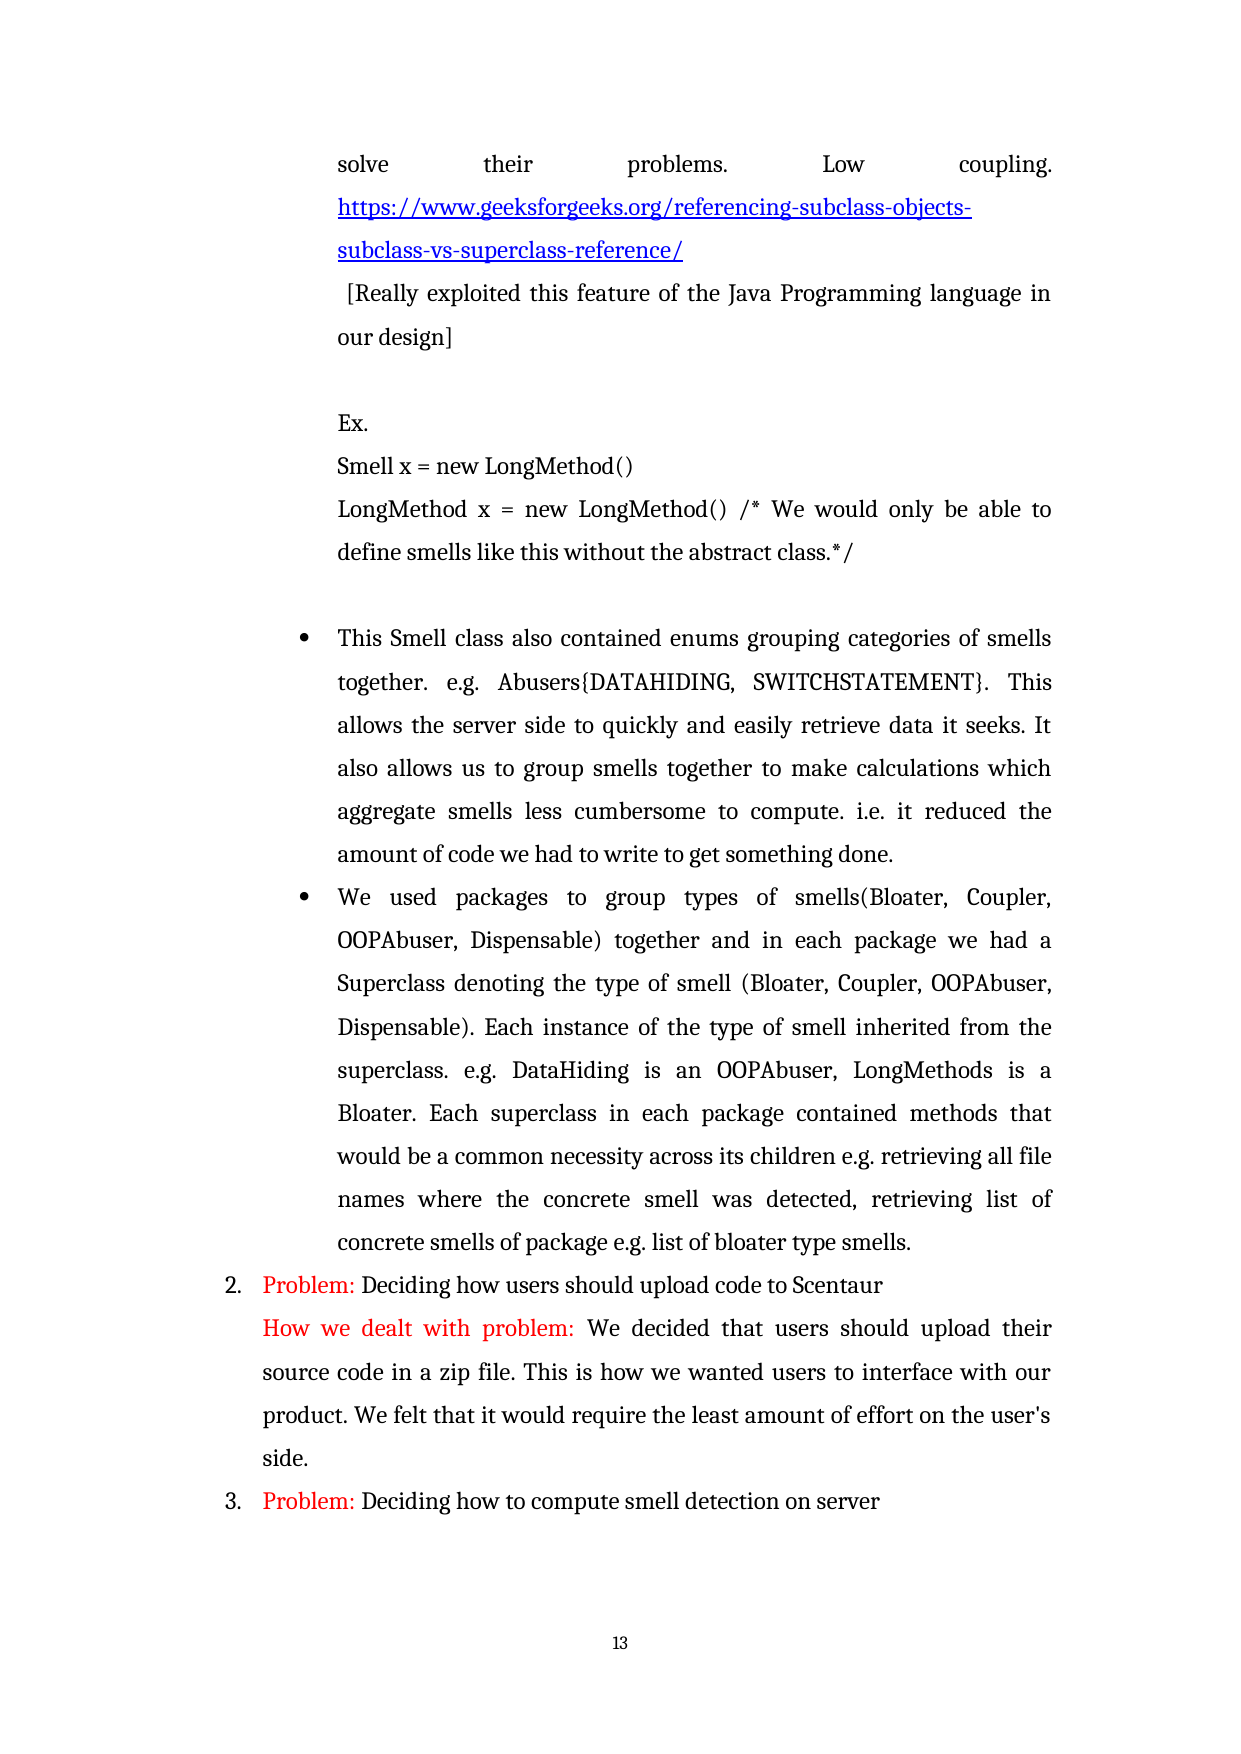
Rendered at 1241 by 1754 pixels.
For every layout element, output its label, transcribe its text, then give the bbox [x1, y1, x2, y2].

list LongMethod x = new LongMethod() /* We would only be able to define smells like this without the abstract class.*/ [337, 495, 1053, 567]
list [Really exploited this feature of the Java Programming language in our design] [337, 279, 1053, 351]
list Problem: Deciding how to compute smell detection on server [225, 1487, 1053, 1516]
list This Smell class also contained enums grouping categories of smells together. e.g. Abusers{DATAHIDING, SWITCHSTATEMENT}. This allows the server side to quickly and easily retrieve data it seeks. It also allows us to group smells together to make calculations which aggregate smells less cumbersome to compute. i.e. it reduced the amount of code we had to write to get something done. [300, 624, 1053, 869]
list Ex. [337, 409, 1053, 437]
list Problem: Deciding how users should upload code to Scentaur [225, 1271, 1053, 1300]
list Smell x = new LongMethod() [337, 452, 1053, 481]
list We used packages to group types of smells(Bloater, Coupler, OOPAbuser, Dispensable) together and in each package we had a Superclass denoting the type of smell (Bloater, Coupler, OOPAbuser, Dispensable). Each instance of the type of smell inherited from the superclass. e.g. DataHiding is an OOPAbuser, LongMethods is a Bloater. Each superclass in each package contained methods that would be a common necessity across its children e.g. retrieving all file names where the concrete smell was detected, retrieving list of concrete smells of package e.g. list of bloater type smells. [300, 883, 1053, 1257]
list How we dealt with problem: We decided that users should upload their source code in a zip file. This is how we wanted users to interface with our product. We felt that it would require the least amount of effort on the user's side. [262, 1314, 1053, 1472]
